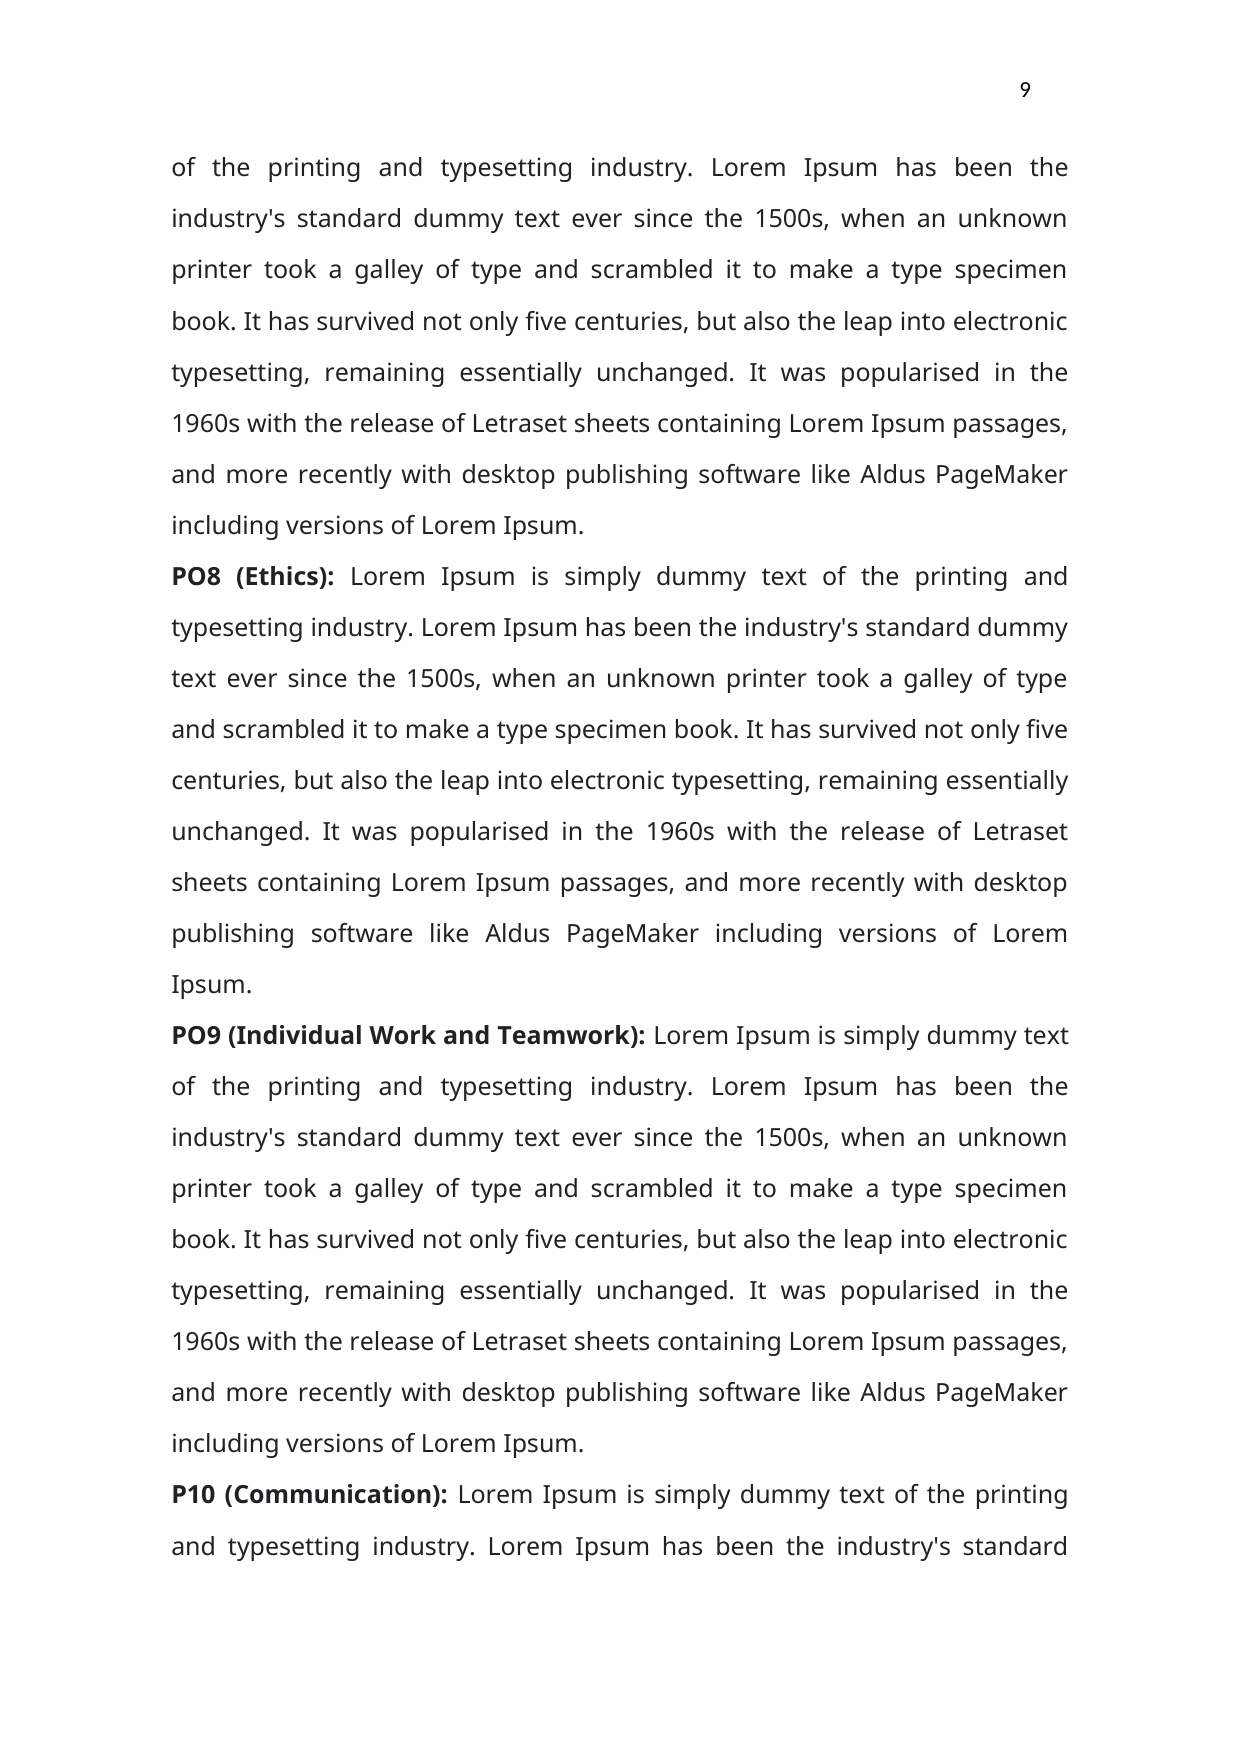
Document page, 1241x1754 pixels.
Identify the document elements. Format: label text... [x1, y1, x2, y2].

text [171, 1477, 1069, 1562]
text PO9 (Individual Work and Teamwork): Lorem Ipsum is simply dummy text of the printing and typesetting industry. Lorem Ipsum has been the industry's standard dummy text ever since the 1500s, when an unknown printer took a galley of type and scrambled it to make a type specimen book. It has survived not only five centuries, but also the leap into electronic typesetting, remaining essentially unchanged. It was popularised in the 1960s with the release of Letraset sheets containing Lorem Ipsum passages, and more recently with desktop publishing software like Aldus PageMaker including versions of Lorem Ipsum. [171, 1018, 1069, 1460]
text PO8 (Ethics): Lorem Ipsum is simply dummy text of the printing and typesetting industry. Lorem Ipsum has been the industry's standard dummy text ever since the 1500s, when an unknown printer took a galley of type and scrambled it to make a type specimen book. It has survived not only five centuries, but also the leap into electronic typesetting, remaining essentially unchanged. It was popularised in the 1960s with the release of Letraset sheets containing Lorem Ipsum passages, and more recently with desktop publishing software like Aldus PageMaker including versions of Lorem Ipsum. [171, 558, 1069, 1001]
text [171, 150, 1069, 541]
